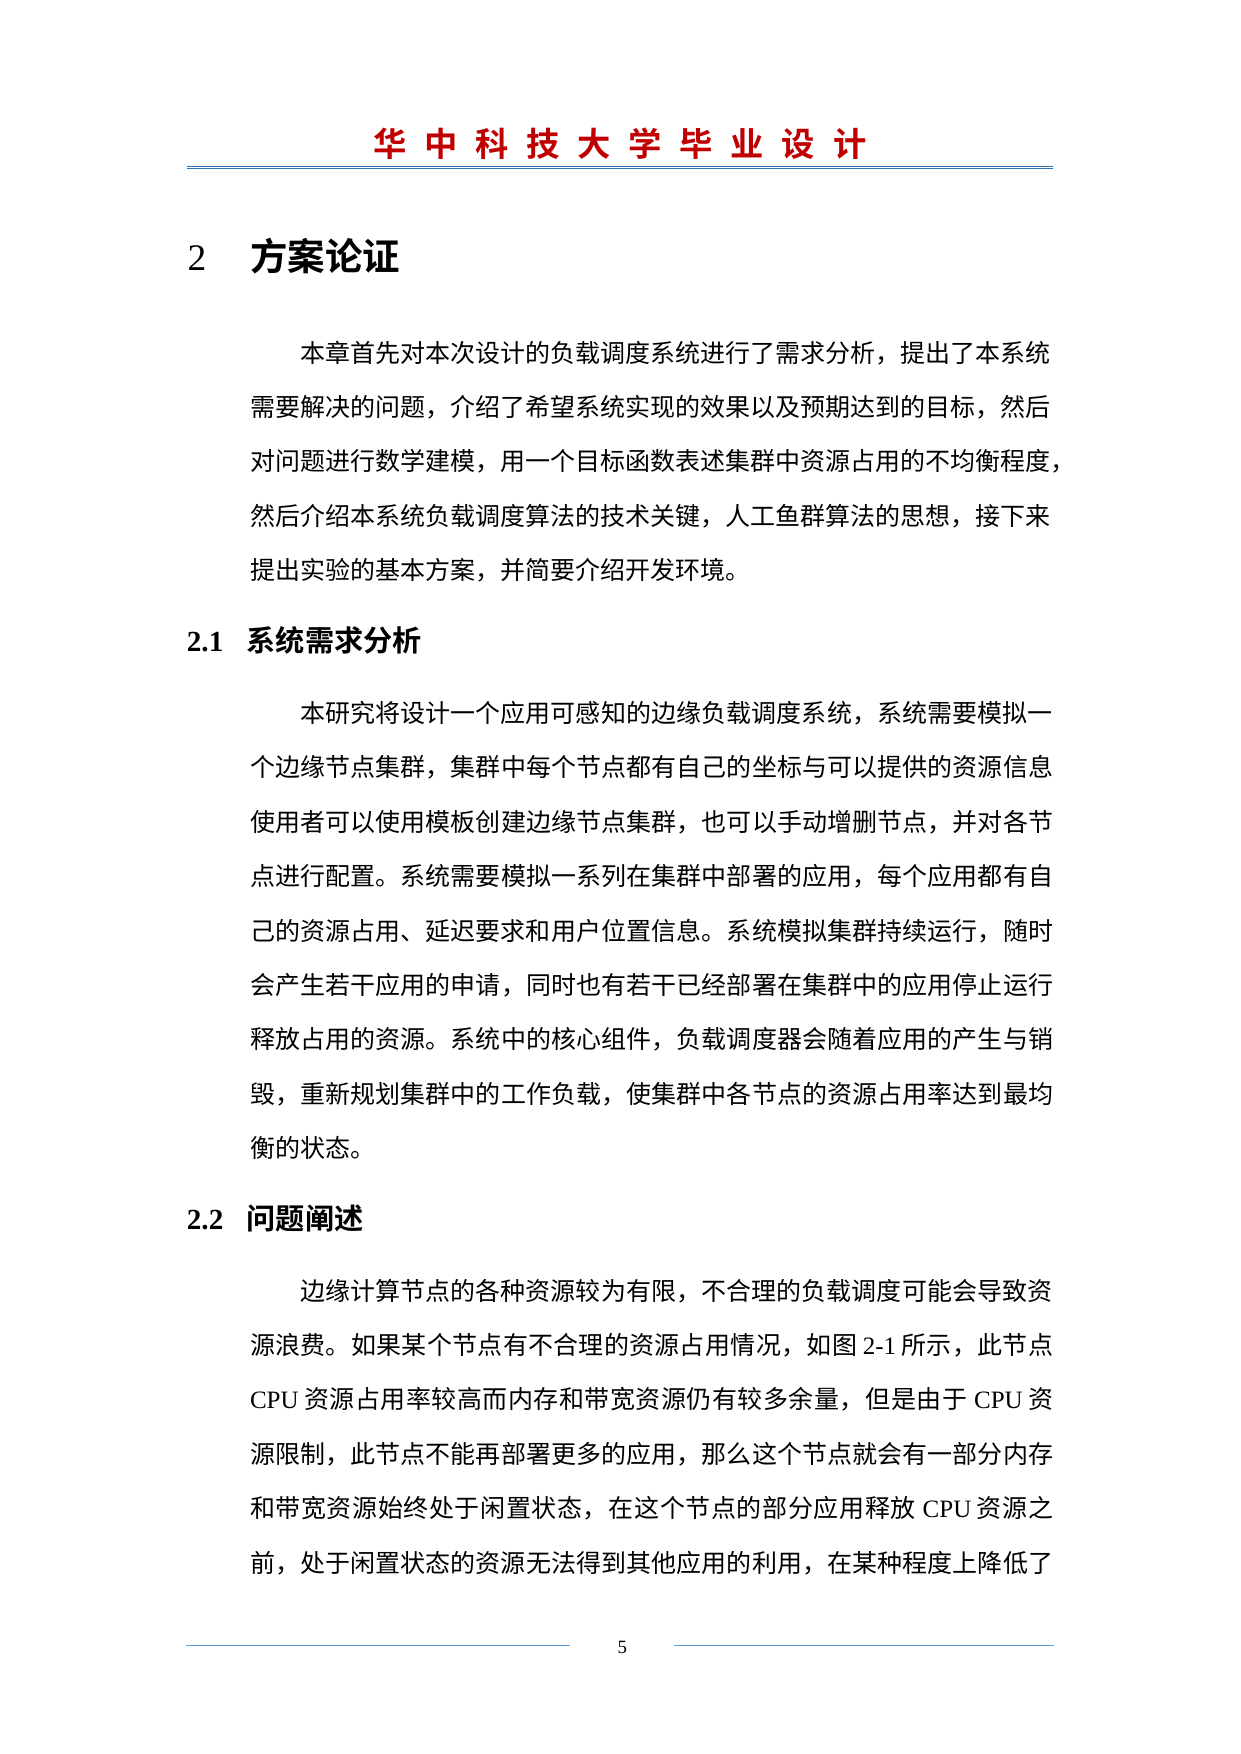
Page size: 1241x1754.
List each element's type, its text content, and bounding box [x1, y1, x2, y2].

subtitle 问题阐述 [187, 1195, 1053, 1238]
text 本章首先对本次设计的负载调度系统进行了需求分析，提出了本系统需要解决的问题，介绍了希望系统实现的效果以及预期达到的目标，然后对问题进行数学建模，用一个目标函数表述集群中资源占用的不均衡程度，然后介绍本系统负载调度算法的技术关键，人工鱼群算法的思想，接下来提出实验的基本方案，并简要介绍开发环境。 [250, 333, 1053, 587]
text 本研究将设计一个应用可感知的边缘负载调度系统，系统需要模拟一个边缘节点集群，集群中每个节点都有自己的坐标与可以提供的资源信息，使用者可以使用模板创建边缘节点集群，也可以手动增删节点，并对各节点进行配置。系统需要模拟一系列在集群中部署的应用，每个应用都有自己的资源占用、延迟要求和用户位置信息。系统模拟集群持续运行，随时会产生若干应用的申请，同时也有若干已经部署在集群中的应用停止运行，释放占用的资源。系统中的核心组件，负载调度器会随着应用的产生与销毁，重新规划集群中的工作负载，使集群中各节点的资源占用率达到最均衡的状态。 [250, 693, 1053, 1165]
subtitle 方案论证 [187, 227, 1053, 281]
subtitle 系统需求分析 [187, 617, 1053, 660]
